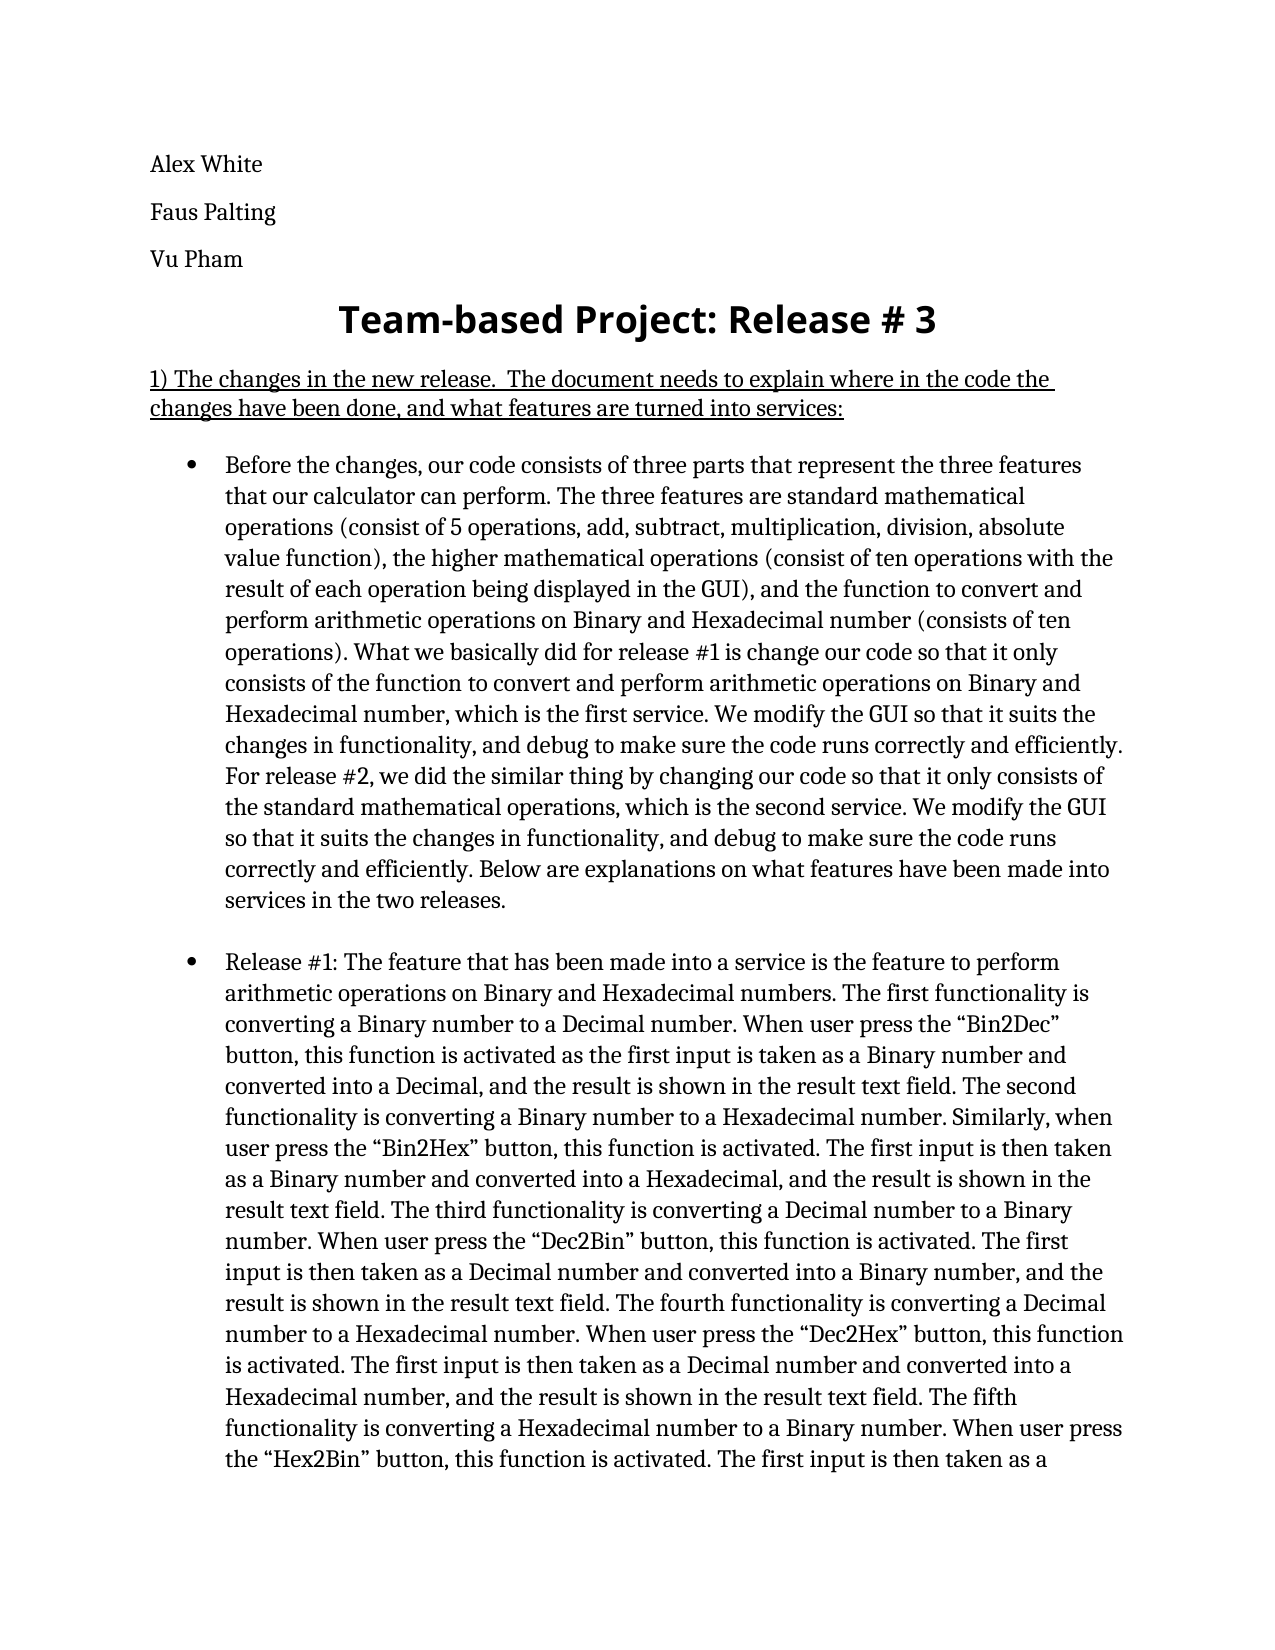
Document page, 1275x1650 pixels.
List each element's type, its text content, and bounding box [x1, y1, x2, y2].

text Vu Pham [150, 245, 1125, 274]
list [187, 948, 1125, 1473]
text Faus Palting [150, 198, 1125, 226]
text Alex White [150, 150, 1125, 179]
list Before the changes, our code consists of three parts that represent the three features that our calculator can perform. The three features are standard mathematical operations (consist of 5 operations, add, subtract, multiplication, division, absolute value function), the higher mathematical operations (consist of ten operations with the result of each operation being displayed in the GUI), and the function to convert and perform arithmetic operations on Binary and Hexadecimal number (consists of ten operations). What we basically did for release #1 is change our code so that it only consists of the function to convert and perform arithmetic operations on Binary and Hexadecimal number, which is the first service. We modify the GUI so that it suits the changes in functionality, and debug to make sure the code runs correctly and efficiently. For release #2, we did the similar thing by changing our code so that it only consists of the standard mathematical operations, which is the second service. We modify the GUI so that it suits the changes in functionality, and debug to make sure the code runs correctly and efficiently. Below are explanations on what features have been made into services in the two releases. [187, 451, 1125, 914]
text 1) The changes in the new release. The document needs to explain where in the code the changes have been done, and what features are turned into services: [150, 365, 1125, 422]
text Team-based Project: Release # 3 [150, 293, 1125, 344]
